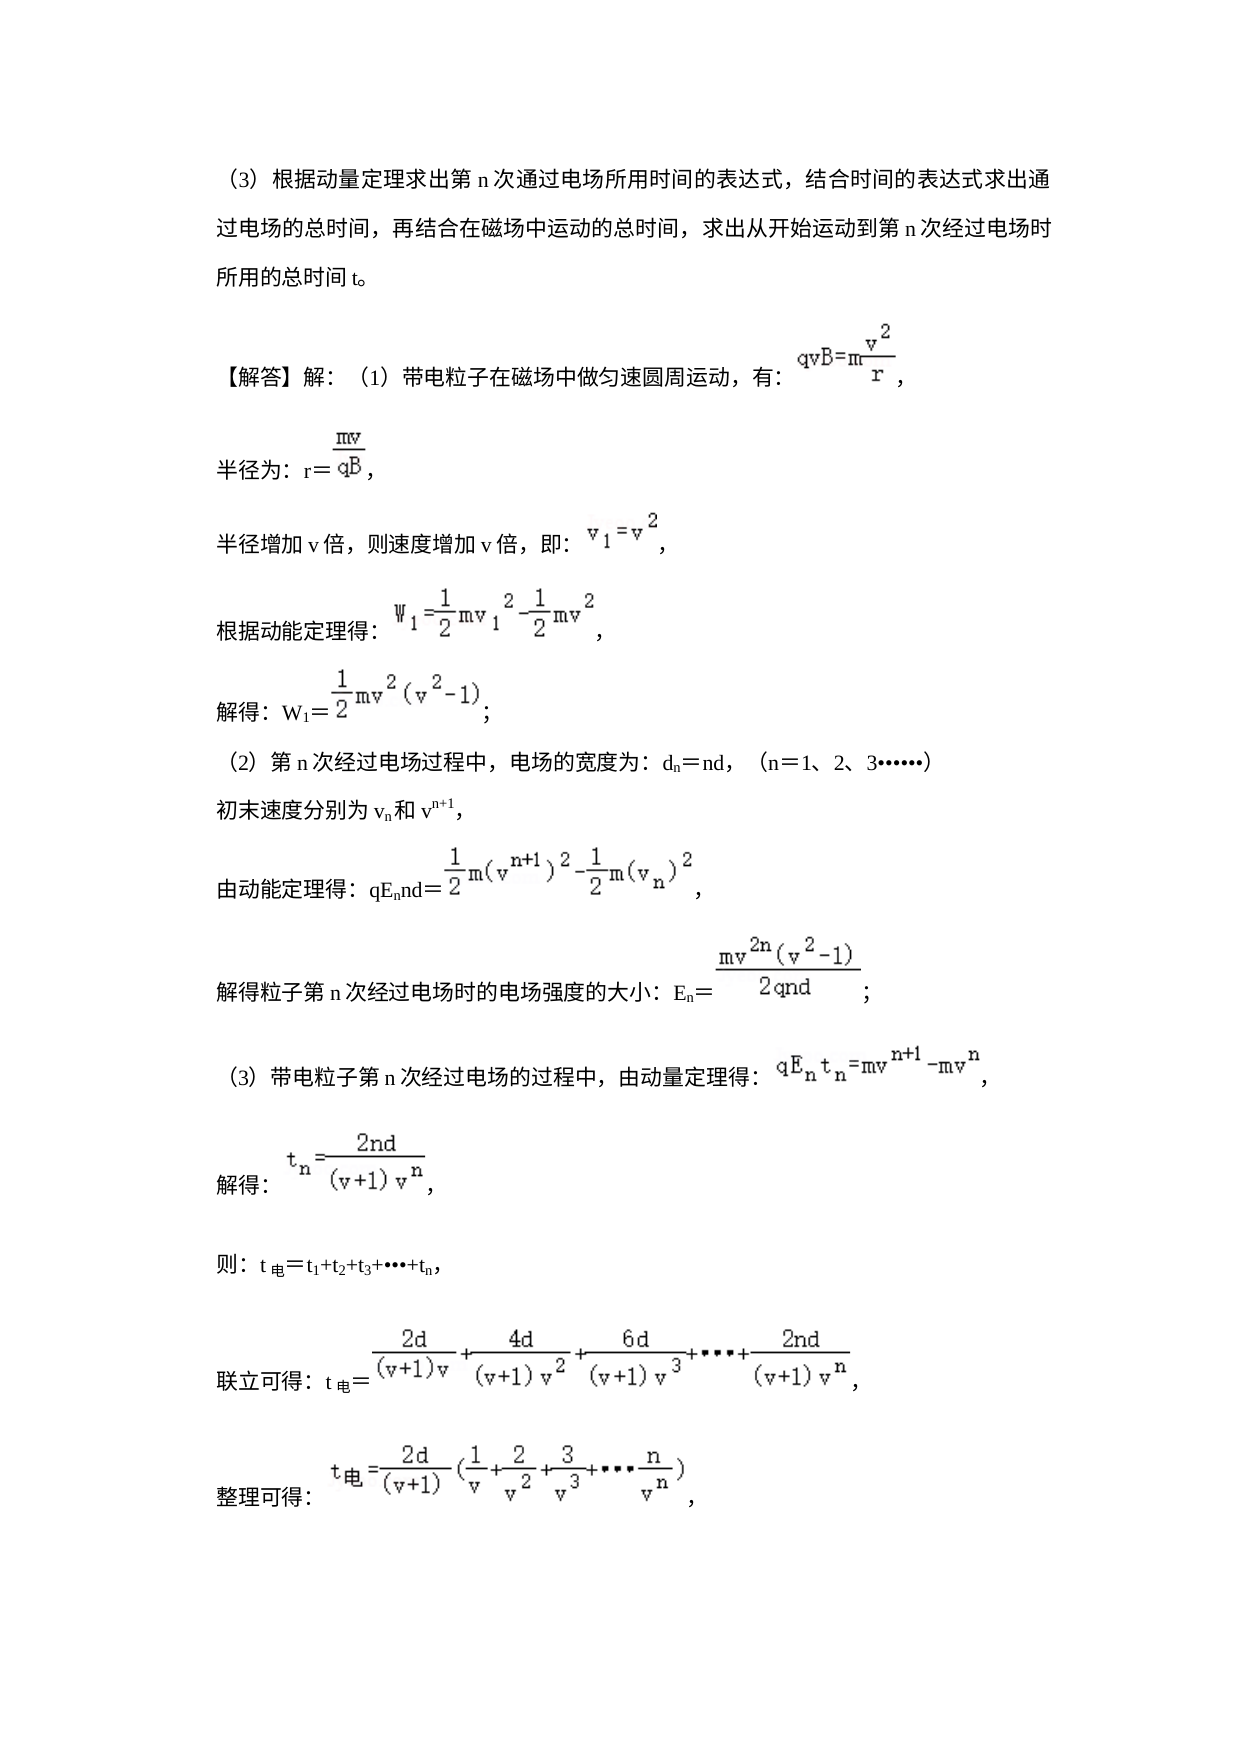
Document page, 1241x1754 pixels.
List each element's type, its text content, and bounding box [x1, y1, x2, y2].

picture [372, 1325, 851, 1390]
picture [771, 1043, 980, 1086]
text （3）根据动量定理求出第n次通过电场所用时间的表达式，结合时间的表达式求出通过电场的总时间，再结合在磁场中运动的总时间，求出从开始运动到第n次经过电场时所用的总时间t。 [216, 162, 1053, 292]
text 解得：W1＝； [216, 664, 1053, 729]
text 【解答】解：（1）带电粒子在磁场中做匀速圆周运动，有：， [216, 308, 1053, 405]
text 半径为：r＝， [216, 421, 1053, 486]
picture [444, 843, 693, 898]
picture [795, 321, 896, 386]
picture [325, 1441, 687, 1506]
text （3）带电粒子第n次经过电场的过程中，由动量定理得：， [216, 1035, 1053, 1100]
text 解得粒子第n次经过电场时的电场强度的大小：En＝； [216, 922, 1053, 1019]
text 解得：， [216, 1116, 1053, 1214]
picture [331, 665, 482, 721]
text 半径增加v倍，则速度增加v倍，即：， [216, 502, 1053, 567]
picture [332, 422, 366, 479]
picture [583, 510, 657, 553]
picture [715, 934, 861, 1001]
picture [391, 584, 594, 640]
picture [281, 1129, 426, 1194]
text 根据动能定理得：， [216, 583, 1053, 648]
text 则：t电＝t1+t2+t3+•••+tn， [216, 1229, 1053, 1294]
text （2）第n次经过电场过程中，电场的宽度为：dn＝nd，（n＝1、2、3••••••） [216, 744, 1053, 777]
text 初末速度分别为vn和vn+1， [216, 793, 1053, 825]
